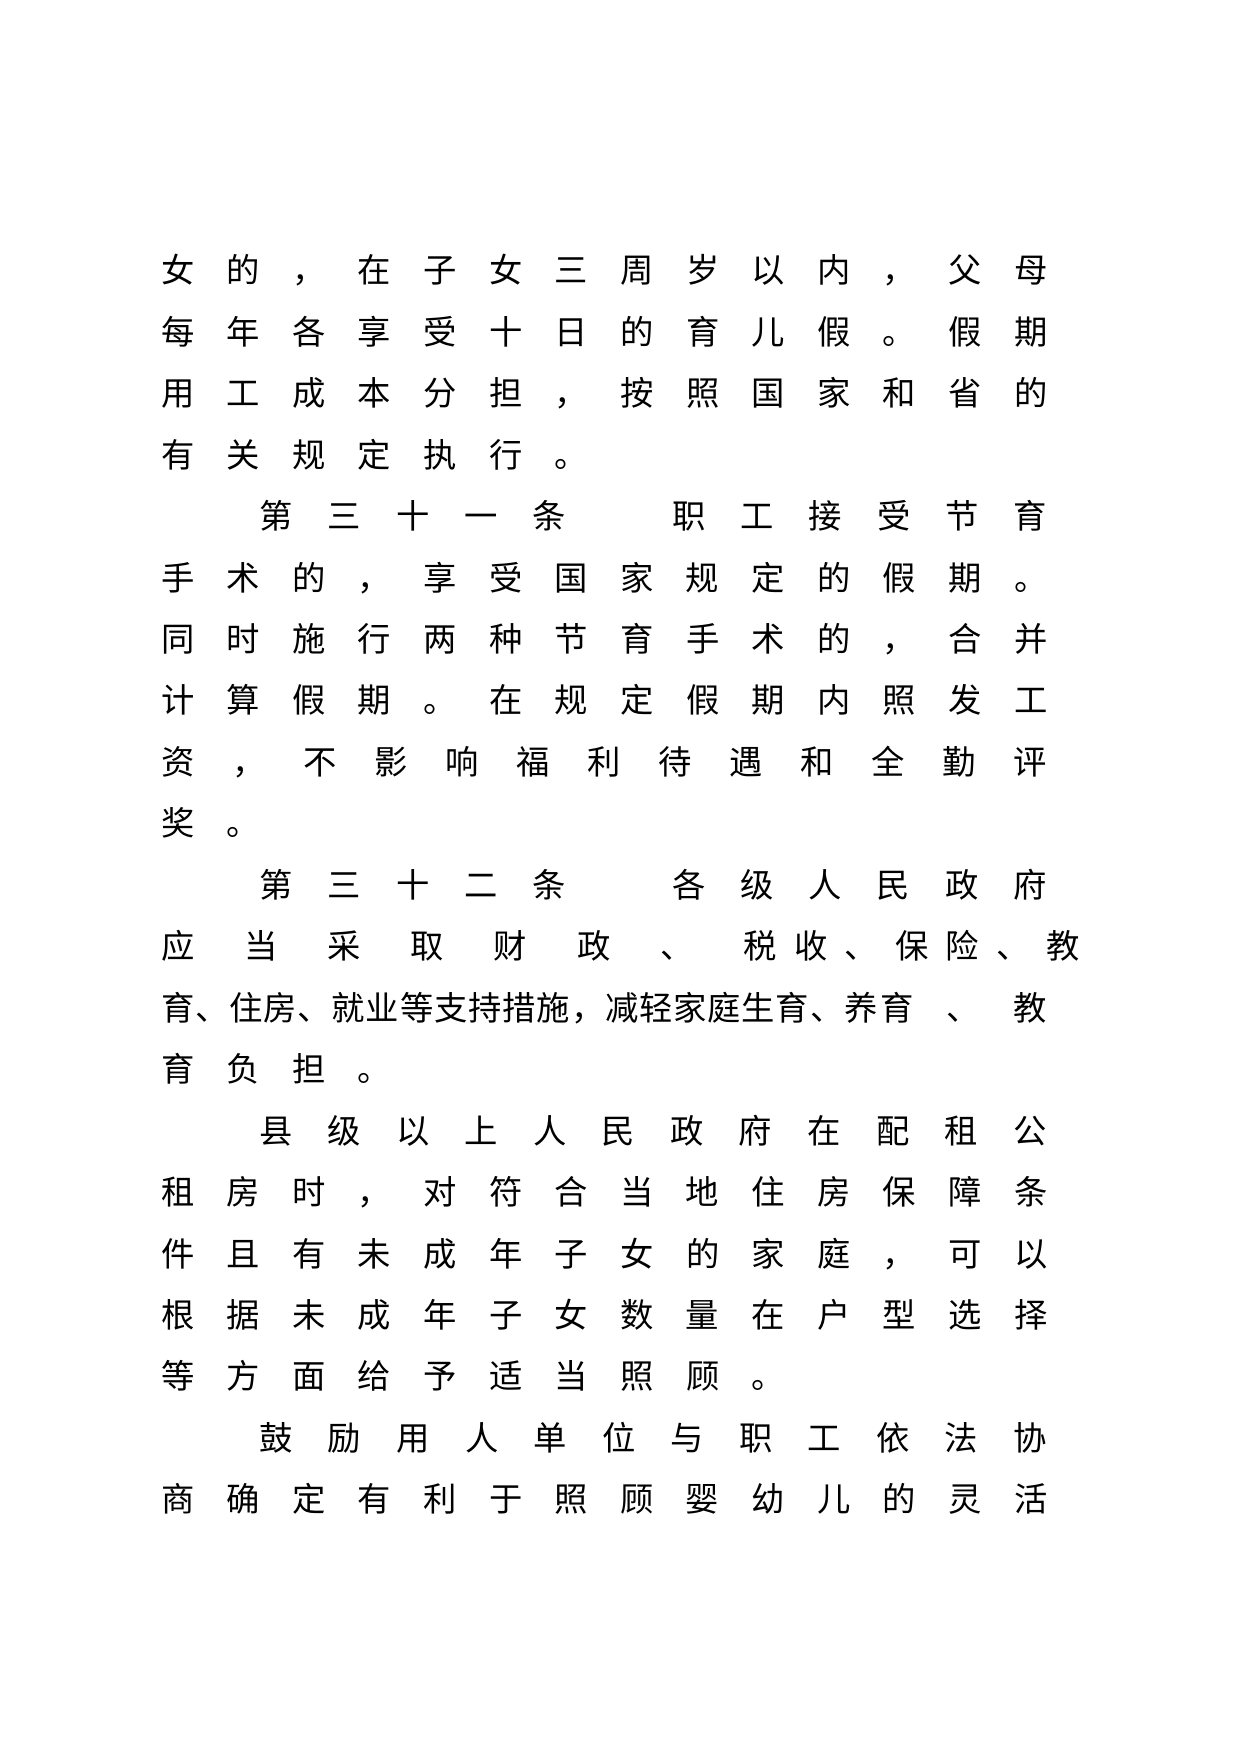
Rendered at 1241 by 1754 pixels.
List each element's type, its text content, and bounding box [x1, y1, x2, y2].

list 县级以上人民政府在配租公租房时，对符合当地住房保障条件且有未成年子女的家庭，可以根据未成年子女数量在户型选择等方面给予适当照顾。 [161, 1098, 1079, 1405]
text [161, 1405, 1079, 1528]
list 第三十二条 各级人民政府应当采取财政、税收、保险、教育、住房、就业等支持措施，减轻家庭生育、养育、教育负担。 [161, 852, 1079, 1098]
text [161, 237, 1079, 483]
list 第三十一条 职工接受节育手术的，享受国家规定的假期。同时施行两种节育手术的，合并计算假期。在规定假期内照发工资，不影响福利待遇和全勤评奖。 [161, 483, 1079, 852]
